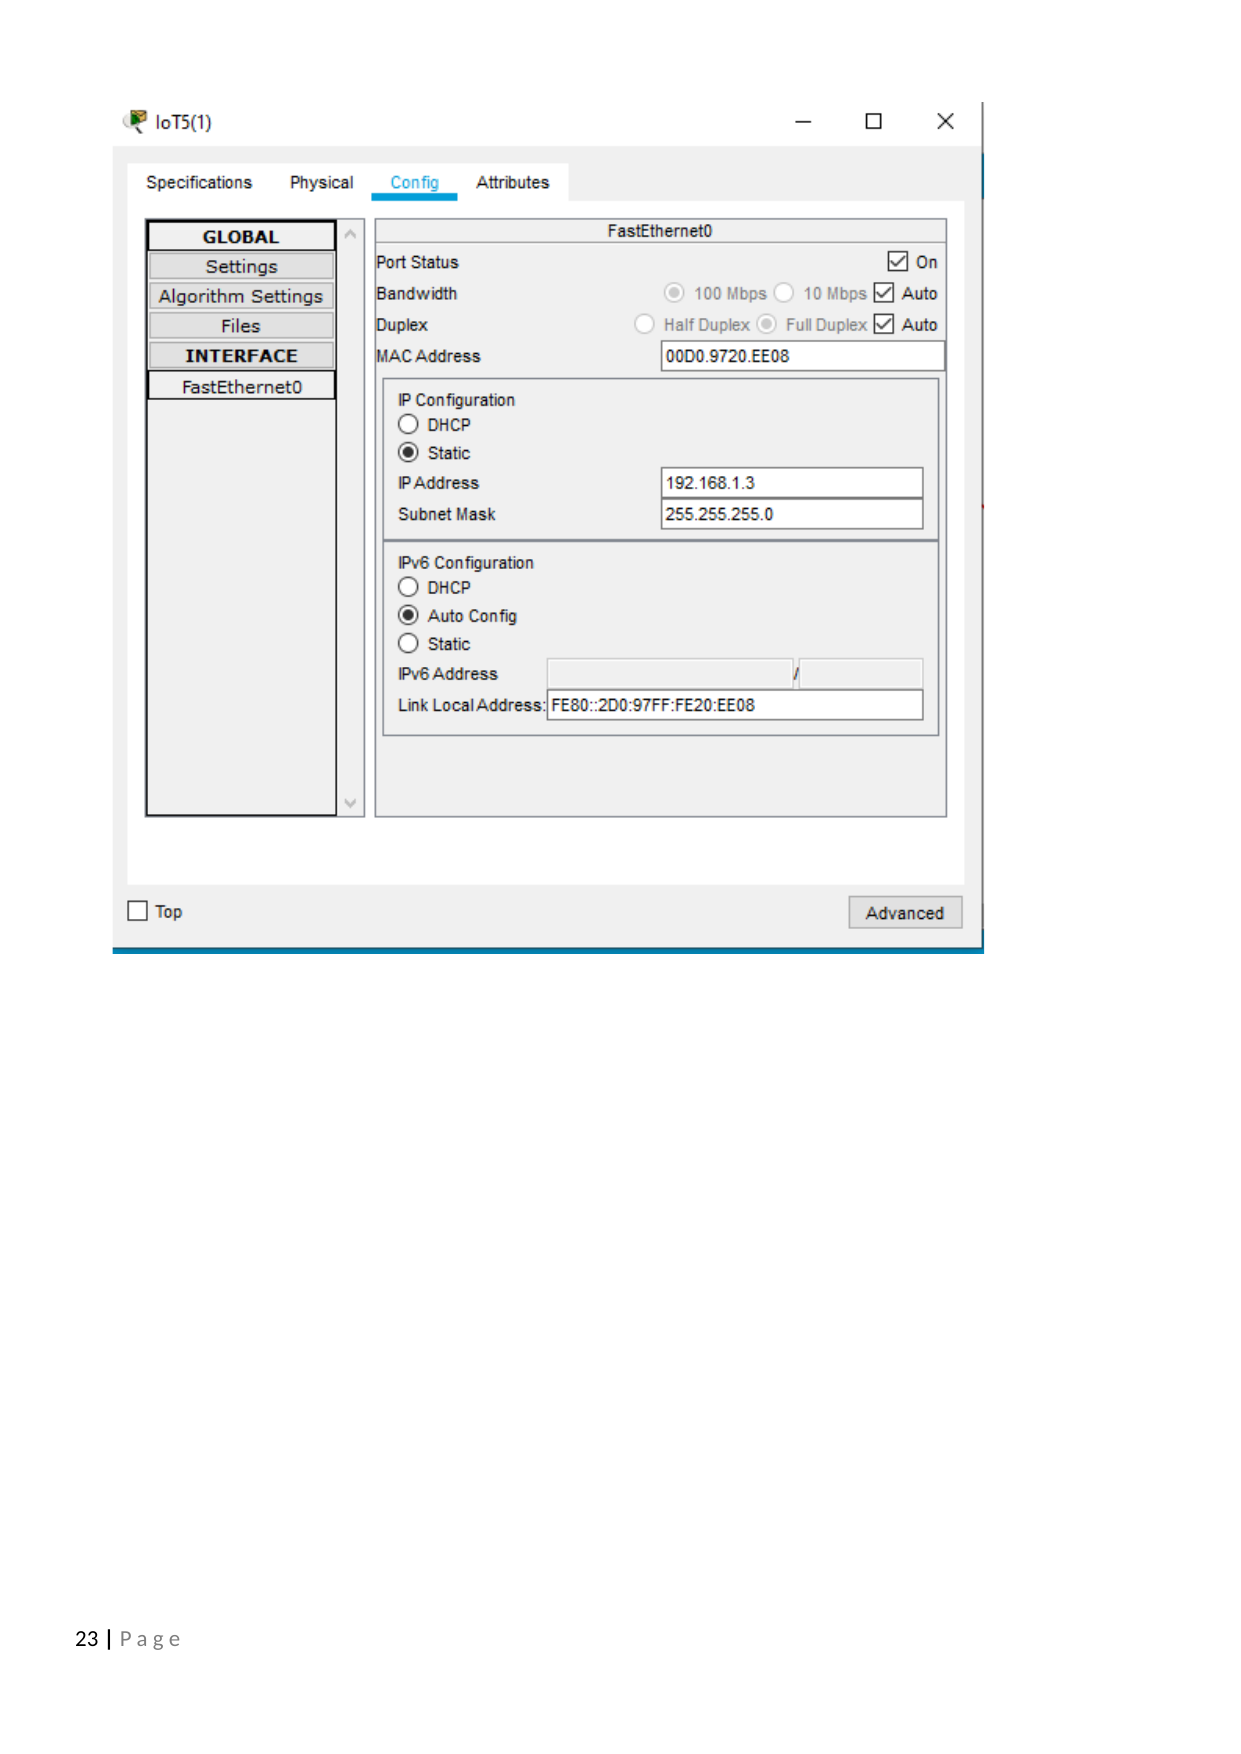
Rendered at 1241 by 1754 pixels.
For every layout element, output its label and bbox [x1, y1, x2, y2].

picture [112, 102, 985, 948]
